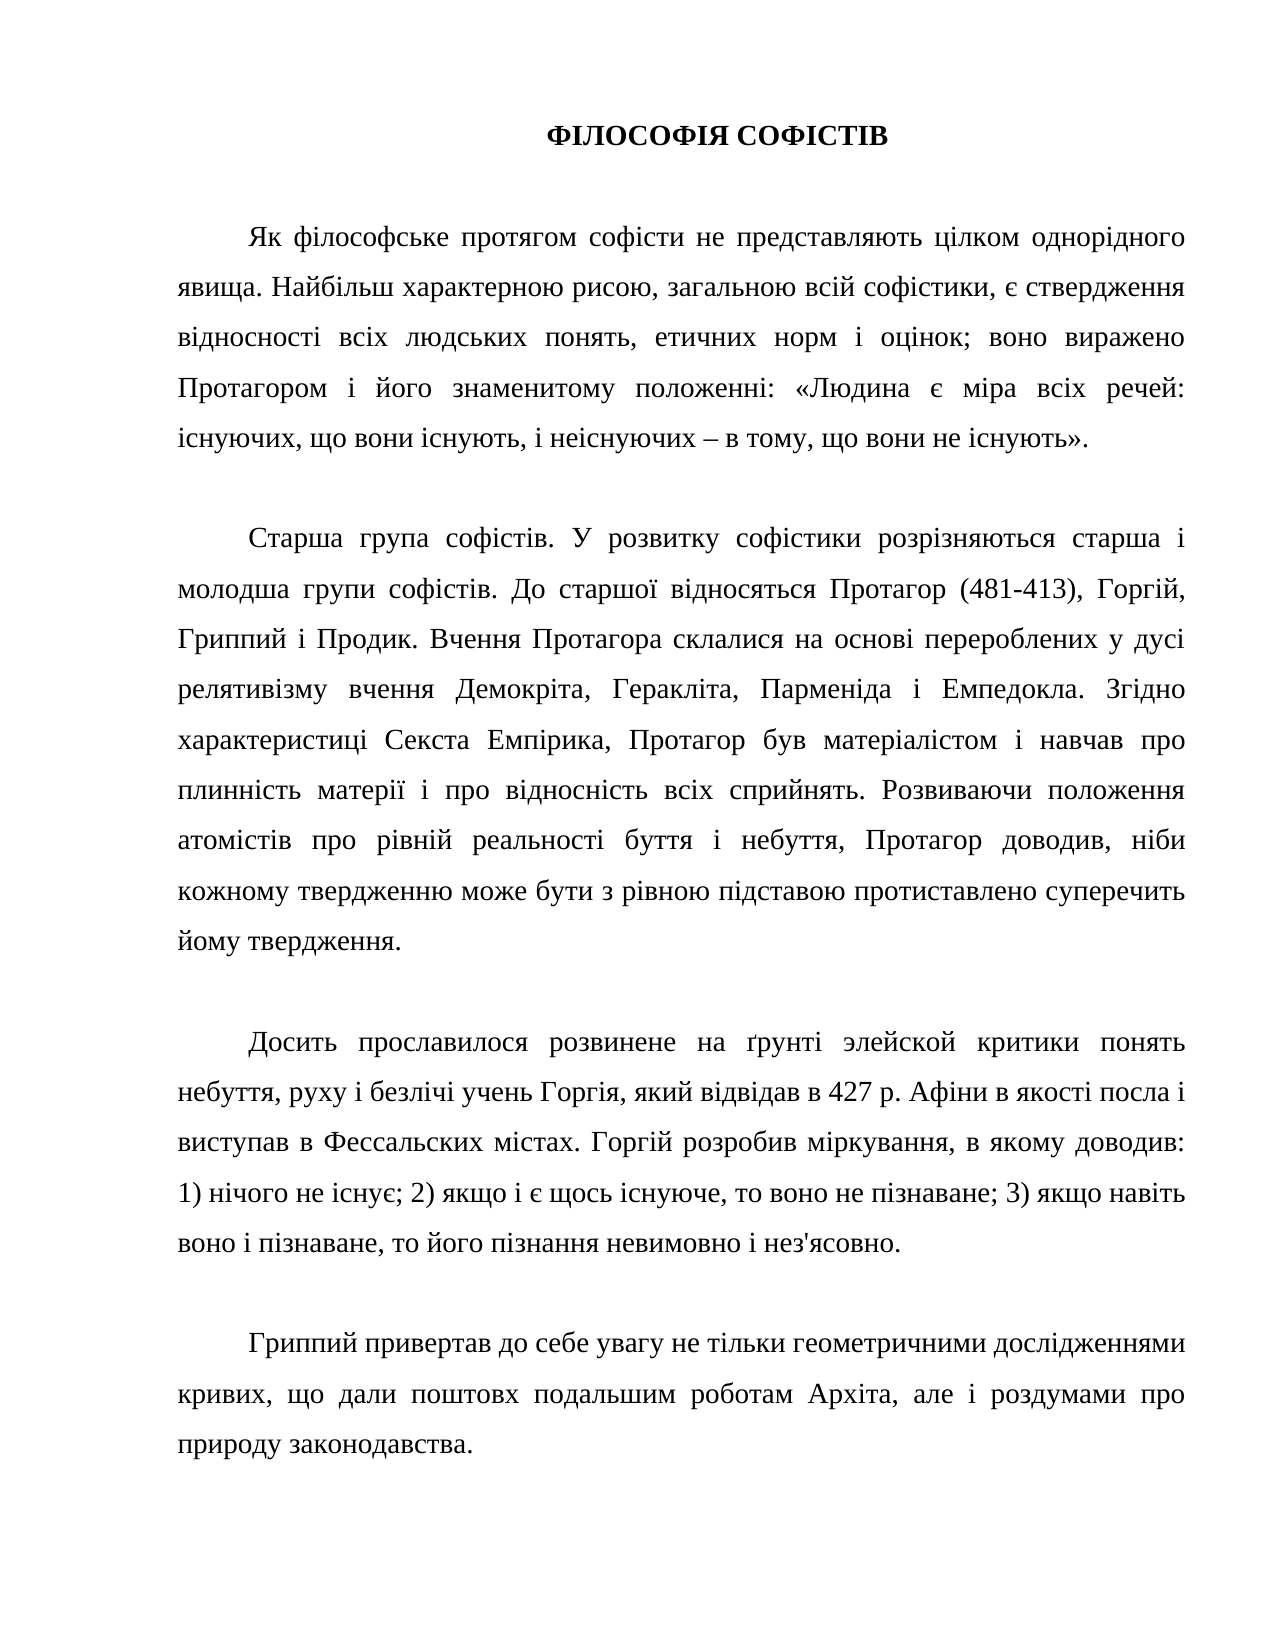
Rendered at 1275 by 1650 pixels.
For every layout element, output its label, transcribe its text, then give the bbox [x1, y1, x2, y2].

subtitle ФІЛОСОФІЯ софістів [177, 118, 1186, 152]
text Гриппий привертав до себе увагу не тільки геометричними дослідженнями кривих, що дали поштовх подальшим роботам Архіта, але і роздумами про природу законодавства. [177, 1326, 1186, 1460]
text Старша група софістів. У розвитку софістики розрізняються старша і молодша групи софістів. До старшої відносяться Протагор (481-413), Горгій, Гриппий і Продик. Вчення Протагора склалися на основі перероблених у дусі релятивізму вчення Демокріта, Геракліта, Парменіда і Емпедокла. Згідно характеристиці Секста Емпірика, Протагор був матеріалістом і навчав про плинність матерії і про відносність всіх сприйнять. Розвиваючи положення атомістів про рівній реальності буття і небуття, Протагор доводив, ніби кожному твердженню може бути з рівною підставою протиставлено суперечить йому твердження. [177, 521, 1186, 957]
text Як філософське протягом софісти не представляють цілком однорідного явища. Найбільш характерною рисою, загальною всій софістики, є ствердження відносності всіх людських понять, етичних норм і оцінок; воно виражено Протагором і його знаменитому положенні: «Людина є міра всіх речей: існуючих, що вони існують, і неіснуючих – в тому, що вони не існують». [177, 219, 1186, 453]
text Досить прославилося розвинене на ґрунті элейской критики понять небуття, руху і безлічі учень Горгія, який відвідав в 427 р. Афіни в якості посла і виступав в Фессальских містах. Горгій розробив міркування, в якому доводив: 1) нічого не існує; 2) якщо і є щось існуюче, то воно не пізнаване; 3) якщо навіть воно і пізнаване, то його пізнання невимовно і нез'ясовно. [177, 1024, 1186, 1258]
